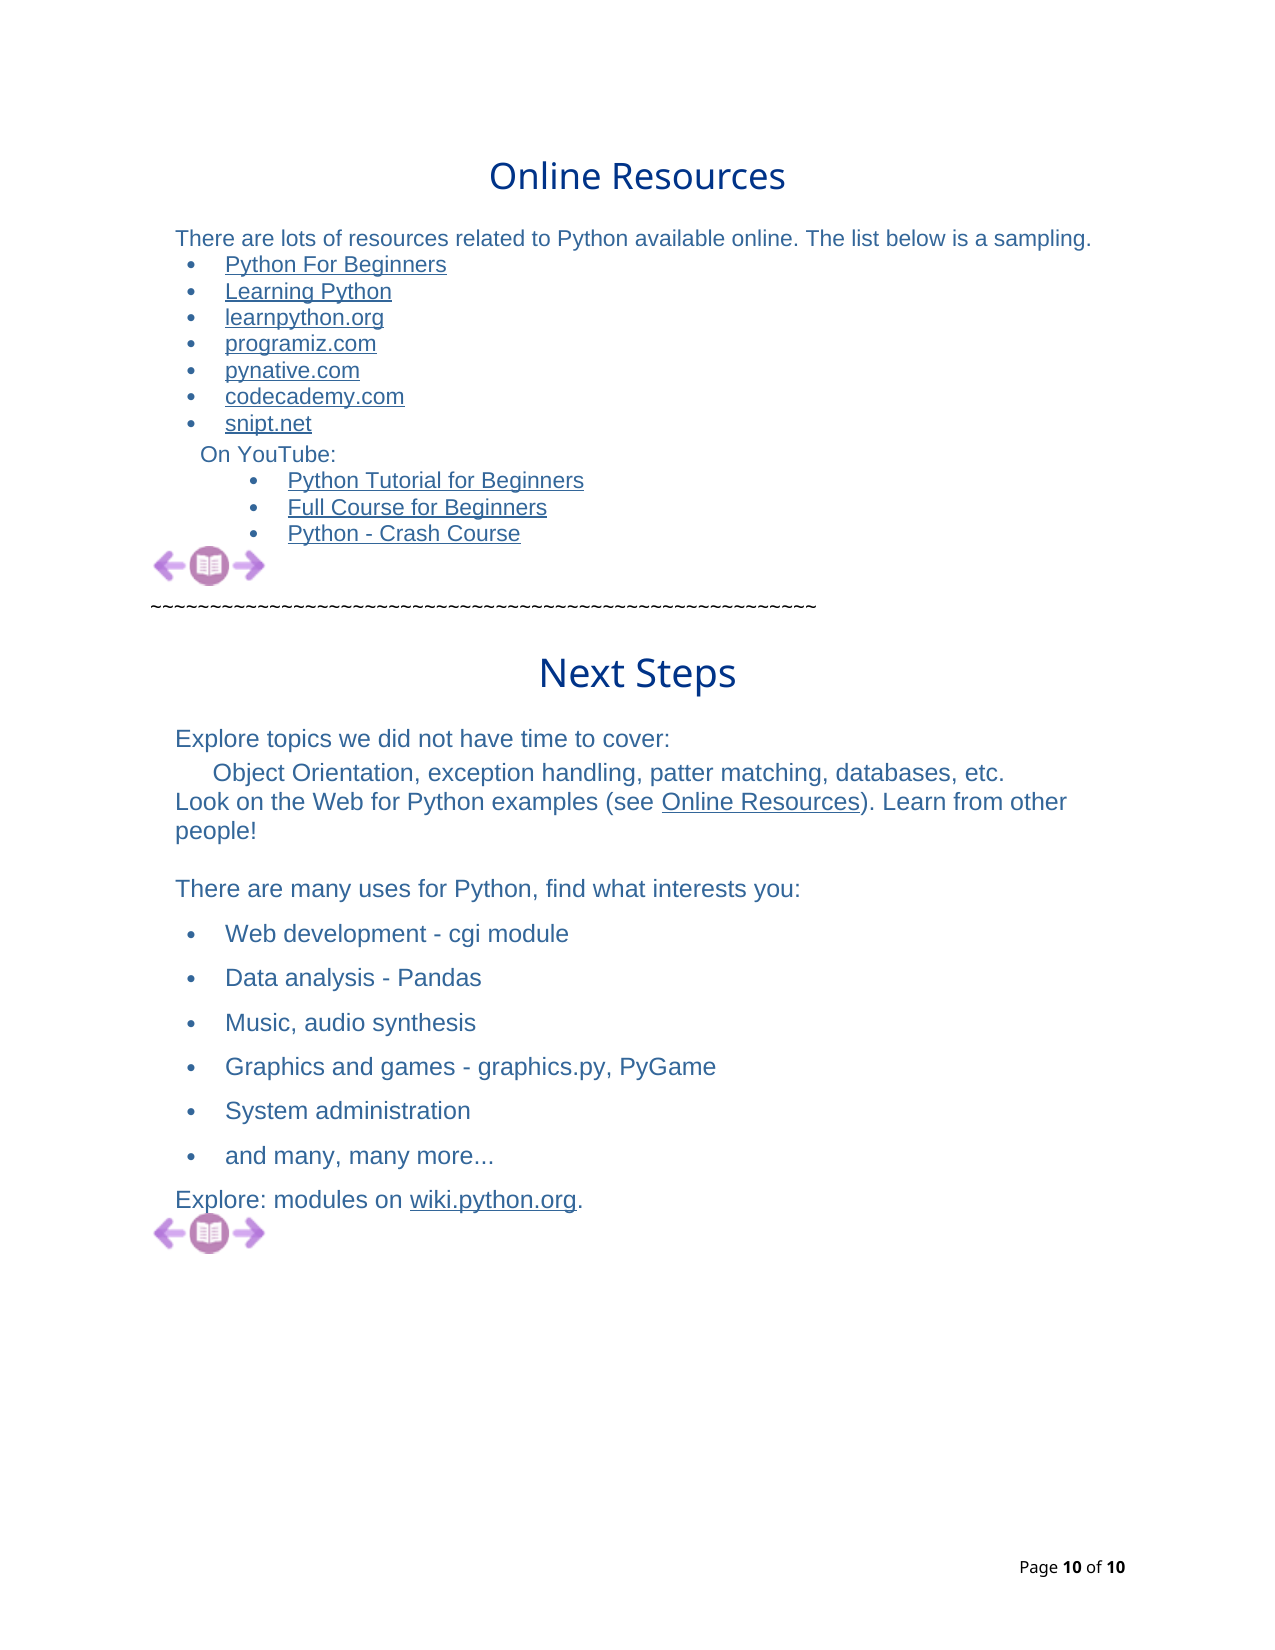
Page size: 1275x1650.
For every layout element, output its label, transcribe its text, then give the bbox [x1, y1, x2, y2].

list codecademy.com [187, 383, 1050, 409]
picture [150, 546, 269, 586]
text Explore: modules on wiki.python.org. [175, 1185, 1125, 1214]
list Music, audio synthesis [187, 1008, 1050, 1036]
list Full Course for Beginners [250, 493, 1050, 520]
text Explore topics we did not have time to cover: [175, 724, 1125, 753]
list Graphics and games - graphics.py, PyGame [187, 1052, 1050, 1081]
list programiz.com [187, 330, 1050, 357]
list Web development - cgi module [187, 919, 1050, 948]
text Next Steps [152, 646, 1122, 699]
text There are many uses for Python, find what interests you: [175, 874, 1125, 903]
text Object Orientation, exception handling, patter matching, databases, etc. [212, 758, 1125, 787]
list System administration [187, 1096, 1050, 1125]
picture [150, 1213, 269, 1254]
text Look on the Web for Python examples (see Online Resources). Learn from other people! [175, 787, 1125, 844]
list Learning Python [187, 278, 1050, 304]
text Online Resources [152, 150, 1122, 200]
list Python - Crash Course [250, 520, 1050, 546]
text On YouTube: [200, 441, 1050, 467]
list Python For Beginners [187, 251, 1050, 278]
list Data analysis - Pandas [187, 963, 1050, 992]
list pynative.com [187, 357, 1050, 383]
list snipt.net [187, 409, 1050, 436]
text There are lots of resources related to Python available online. The list below is a sampling. [175, 225, 1125, 251]
text ~~~~~~~~~~~~~~~~~~~~~~~~~~~~~~~~~~~~~~~~~~~~~~~~~~~~~~~~ [150, 592, 1125, 621]
list Python Tutorial for Beginners [250, 467, 1050, 493]
list and many, many more... [187, 1141, 1050, 1169]
list learnpython.org [187, 304, 1050, 330]
